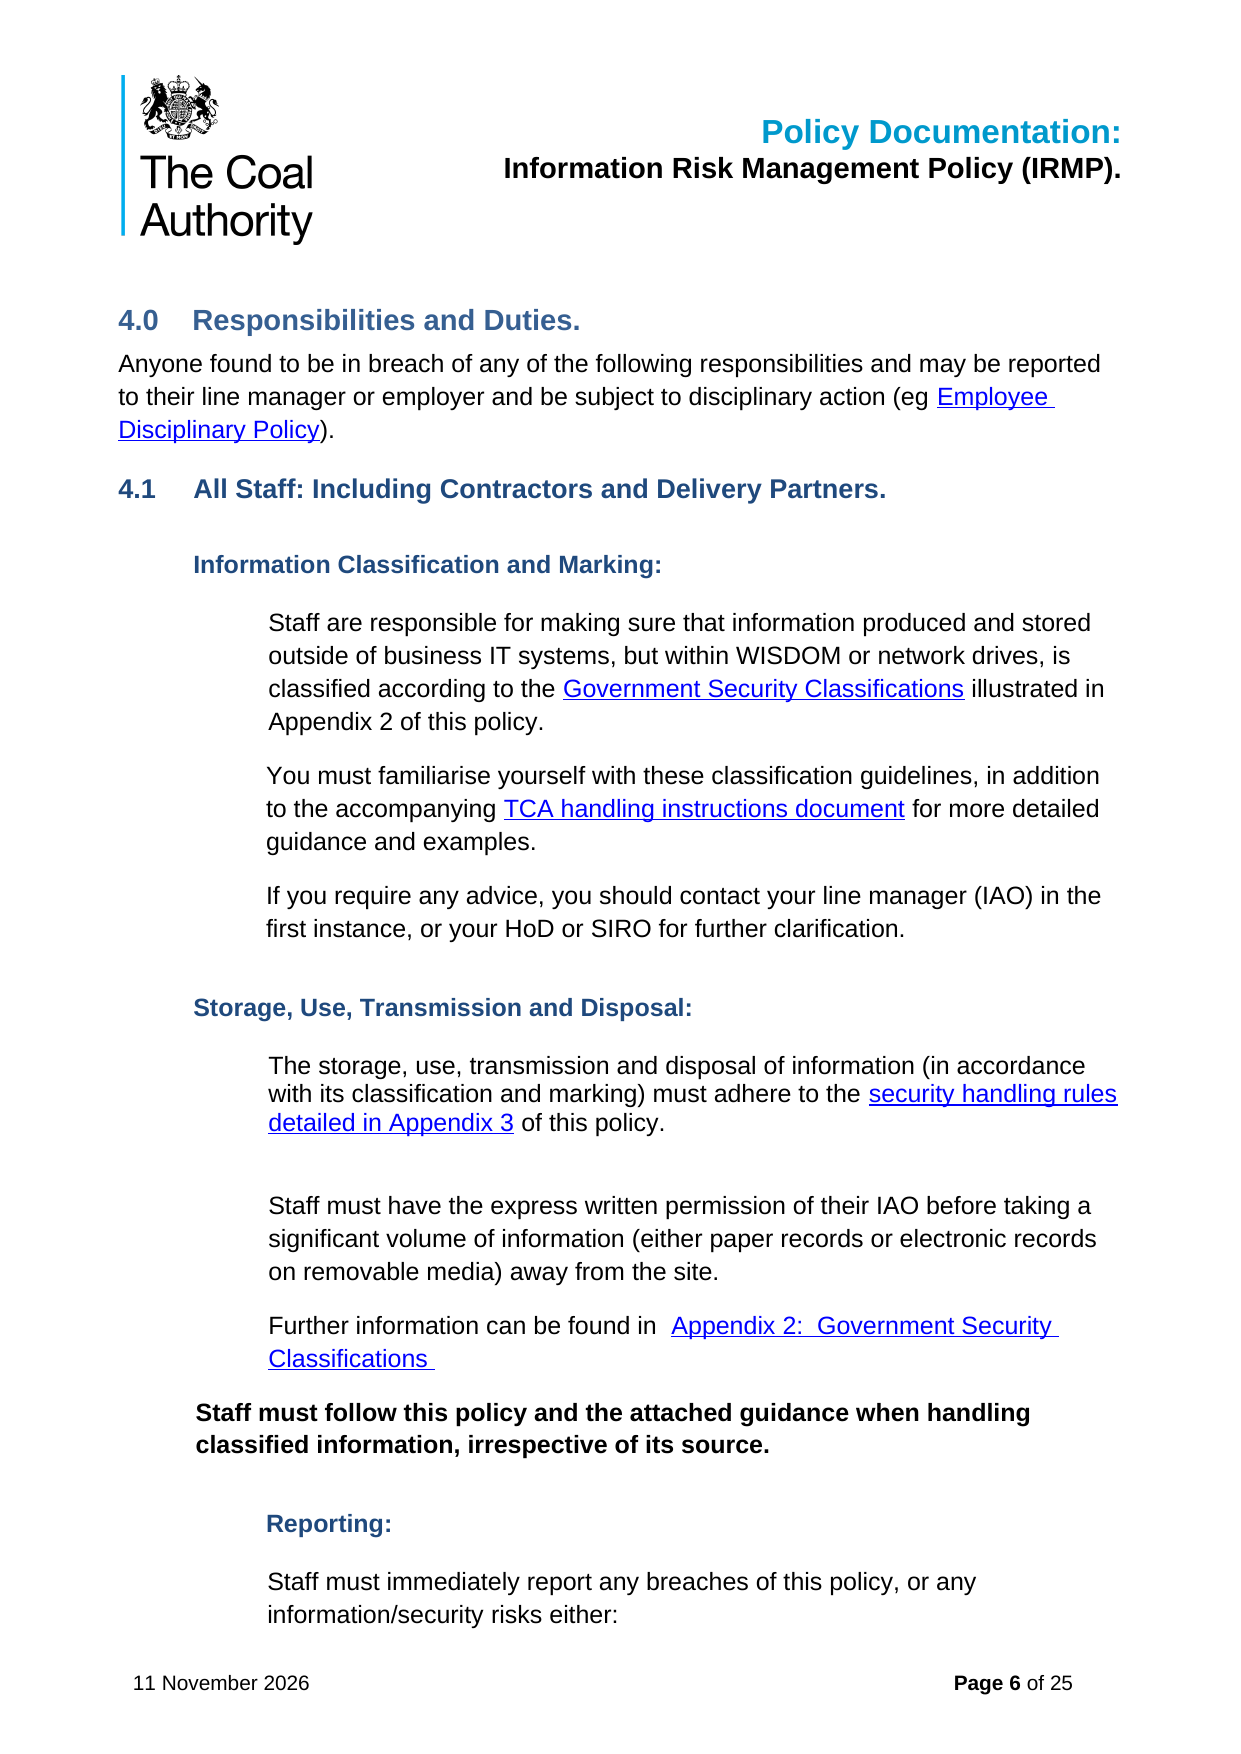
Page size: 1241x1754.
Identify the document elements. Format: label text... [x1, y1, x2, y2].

subtitle Responsibilities and Duties. [118, 303, 1122, 336]
text Staff must follow this policy and the attached guidance when handling classified information, irrespective of its source. [195, 1397, 1122, 1459]
text The storage, use, transmission and disposal of information (in accordance with its classification and marking) must adhere to the security handling rules detailed in Appendix 3 of this policy. [268, 1051, 1122, 1137]
text If you require any advice, you should contact your line manager (IAO) in the first instance, or your HoD or SIRO for further clarification. [266, 881, 1122, 943]
picture [121, 75, 313, 245]
text Staff must immediately report any breaches of this policy, or any information/security risks either: [267, 1567, 1122, 1629]
text Staff are responsible for making sure that information produced and stored outside of business IT systems, but within WISDOM or network drives, is classified according to the Government Security Classifications illustrated in Appendix 2 of this policy. [268, 608, 1122, 736]
subtitle All Staff: Including Contractors and Delivery Partners. [118, 473, 1122, 504]
subtitle Information Classification and Marking: [193, 550, 1122, 579]
subtitle Reporting: [266, 1509, 1122, 1538]
text Staff must have the express written permission of their IAO before taking a significant volume of information (either paper records or electronic records on removable media) away from the site. [268, 1191, 1122, 1286]
subtitle Storage, Use, Transmission and Disposal: [193, 993, 1122, 1021]
text Anyone found to be in breach of any of the following responsibilities and may be reported to their line manager or employer and be subject to disciplinary action (eg Employee Disciplinary Policy). [118, 349, 1122, 444]
text You must familiarise yourself with these classification guidelines, in addition to the accompanying TCA handling instructions document for more detailed guidance and examples. [266, 761, 1122, 856]
text Further information can be found in Appendix 2: Government Security Classifications [268, 1311, 1122, 1372]
